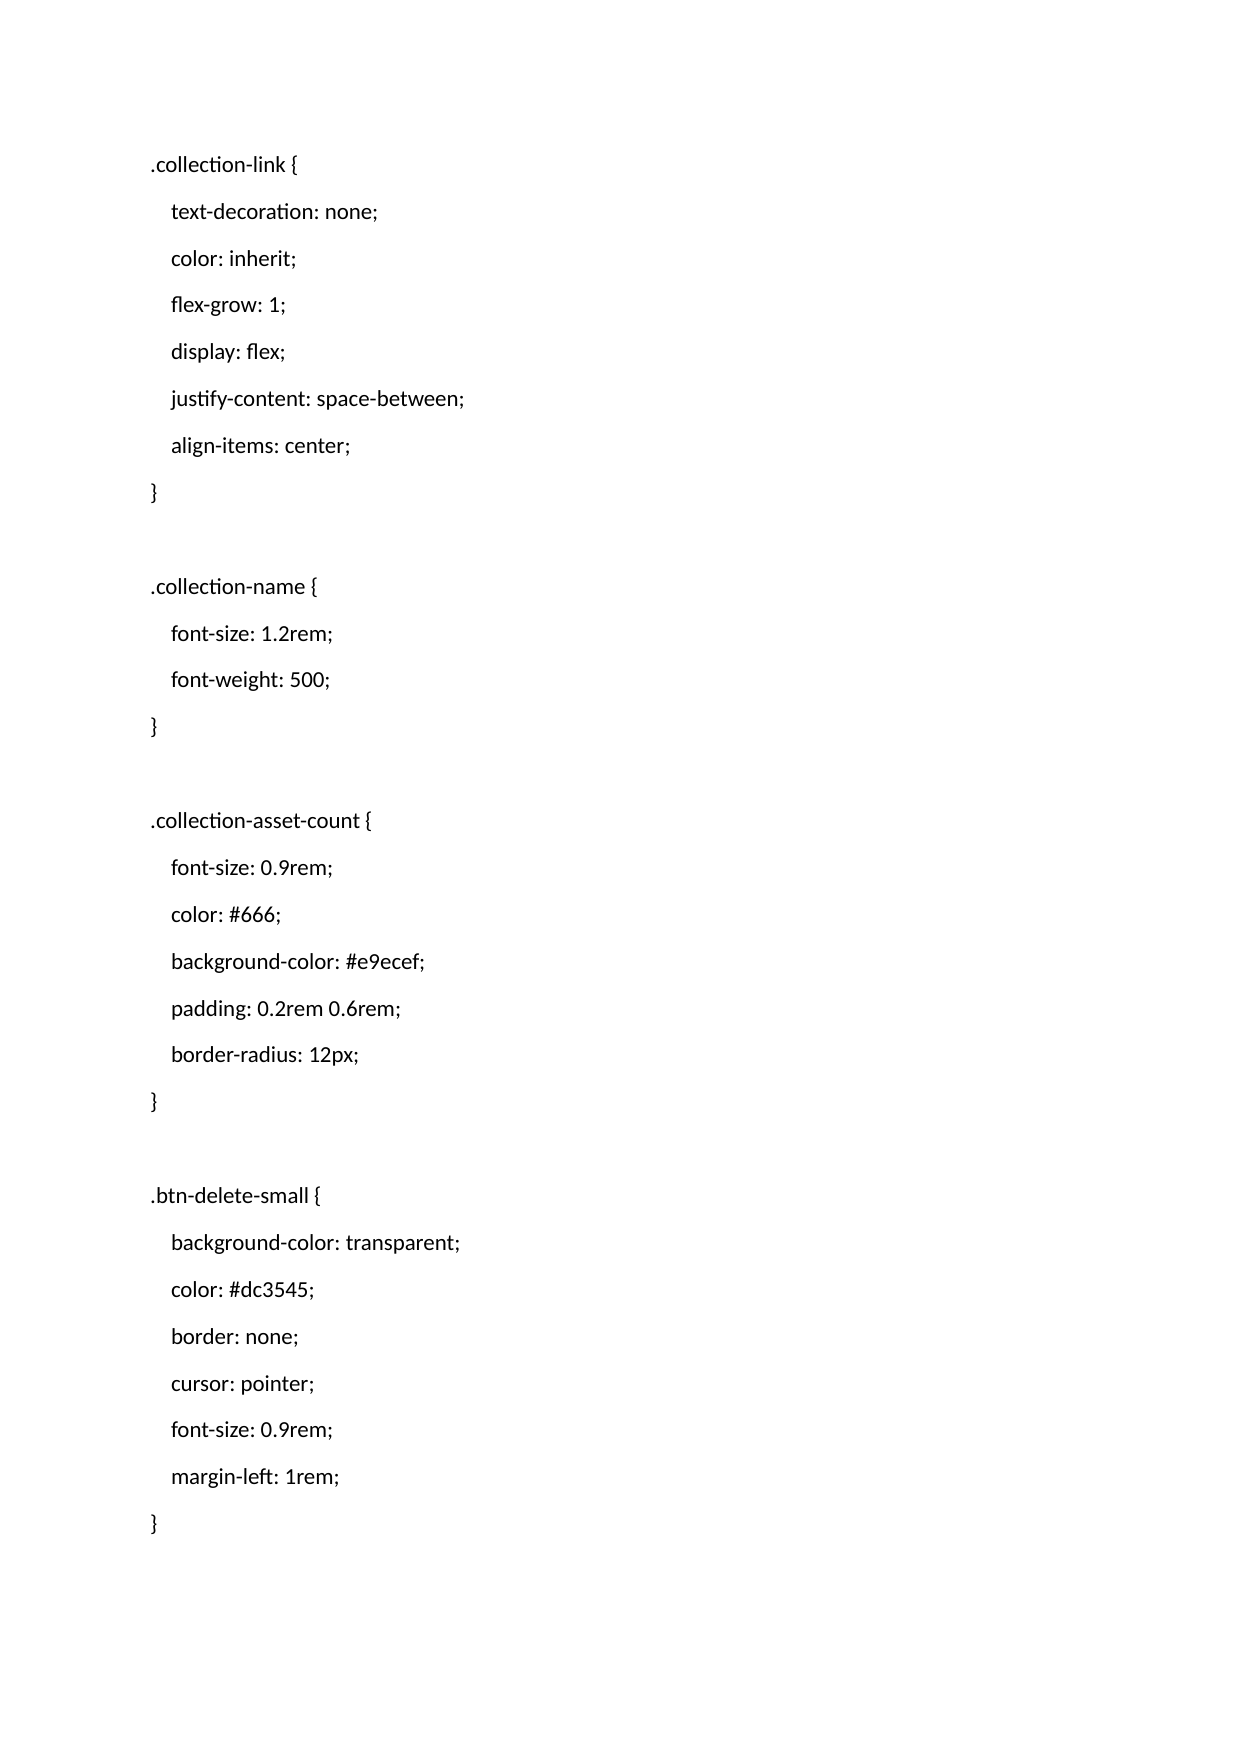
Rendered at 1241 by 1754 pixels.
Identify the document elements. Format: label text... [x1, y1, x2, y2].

text .collection-name { [150, 572, 1090, 600]
text } [150, 1087, 1090, 1116]
text align-items: center; [150, 431, 1090, 459]
text font-size: 0.9rem; [150, 853, 1090, 881]
text font-weight: 500; [150, 666, 1090, 694]
text font-size: 0.9rem; [150, 1416, 1090, 1444]
text margin-left: 1rem; [150, 1462, 1090, 1491]
text } [150, 478, 1090, 506]
text } [150, 1509, 1090, 1537]
text } [150, 712, 1090, 741]
text .collection-link { [150, 150, 1090, 178]
text justify-content: space-between; [150, 384, 1090, 412]
text .collection-asset-count { [150, 806, 1090, 834]
text background-color: #e9ecef; [150, 947, 1090, 975]
text border-radius: 12px; [150, 1041, 1090, 1069]
text .btn-delete-small { [150, 1181, 1090, 1209]
text text-decoration: none; [150, 197, 1090, 225]
text cursor: pointer; [150, 1369, 1090, 1397]
text background-color: transparent; [150, 1228, 1090, 1256]
text display: flex; [150, 337, 1090, 366]
text padding: 0.2rem 0.6rem; [150, 994, 1090, 1022]
text border: none; [150, 1322, 1090, 1350]
text flex-grow: 1; [150, 291, 1090, 319]
text color: #666; [150, 900, 1090, 928]
text color: #dc3545; [150, 1275, 1090, 1303]
text color: inherit; [150, 244, 1090, 272]
text font-size: 1.2rem; [150, 619, 1090, 647]
